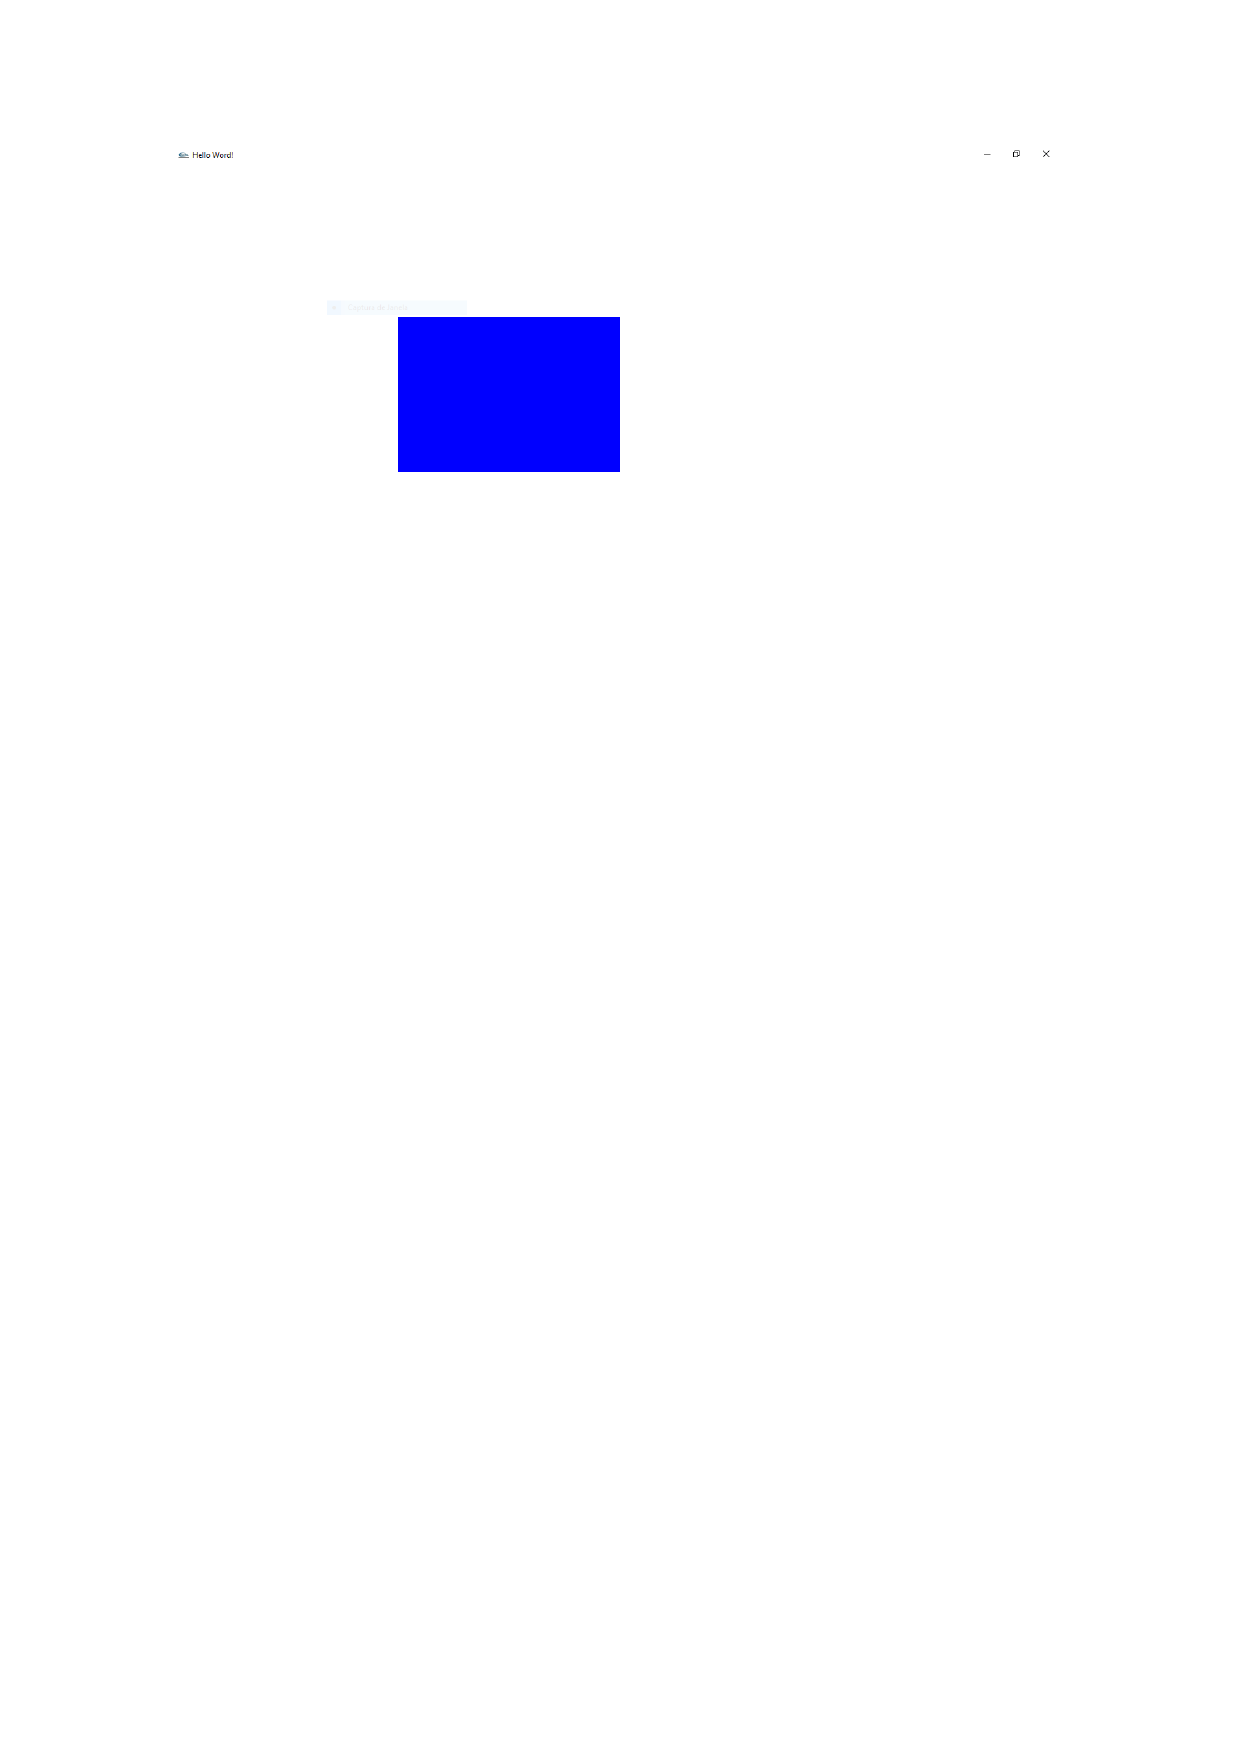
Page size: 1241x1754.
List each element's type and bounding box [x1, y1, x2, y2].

picture [177, 147, 1062, 626]
